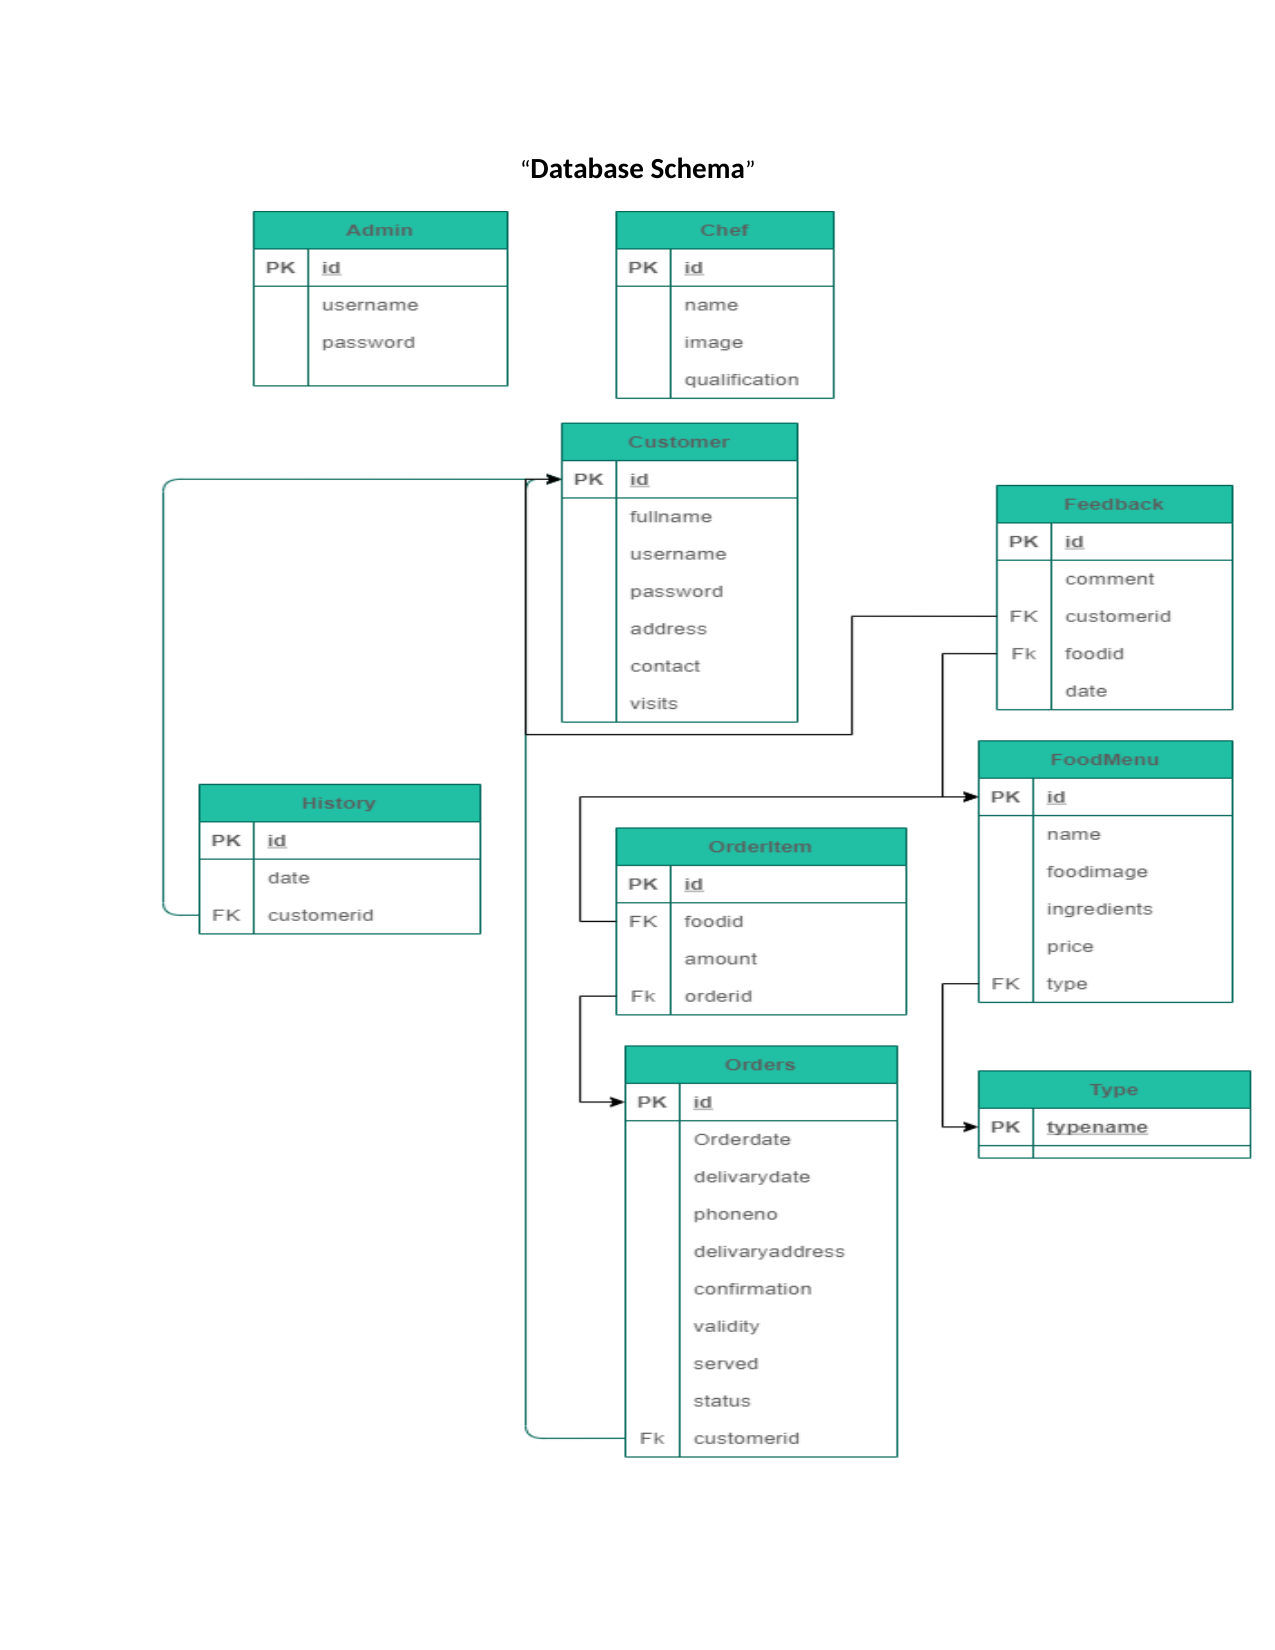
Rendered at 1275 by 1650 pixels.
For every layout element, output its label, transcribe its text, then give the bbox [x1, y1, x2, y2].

text “Database Schema” [150, 150, 1125, 186]
picture [150, 211, 1252, 1459]
